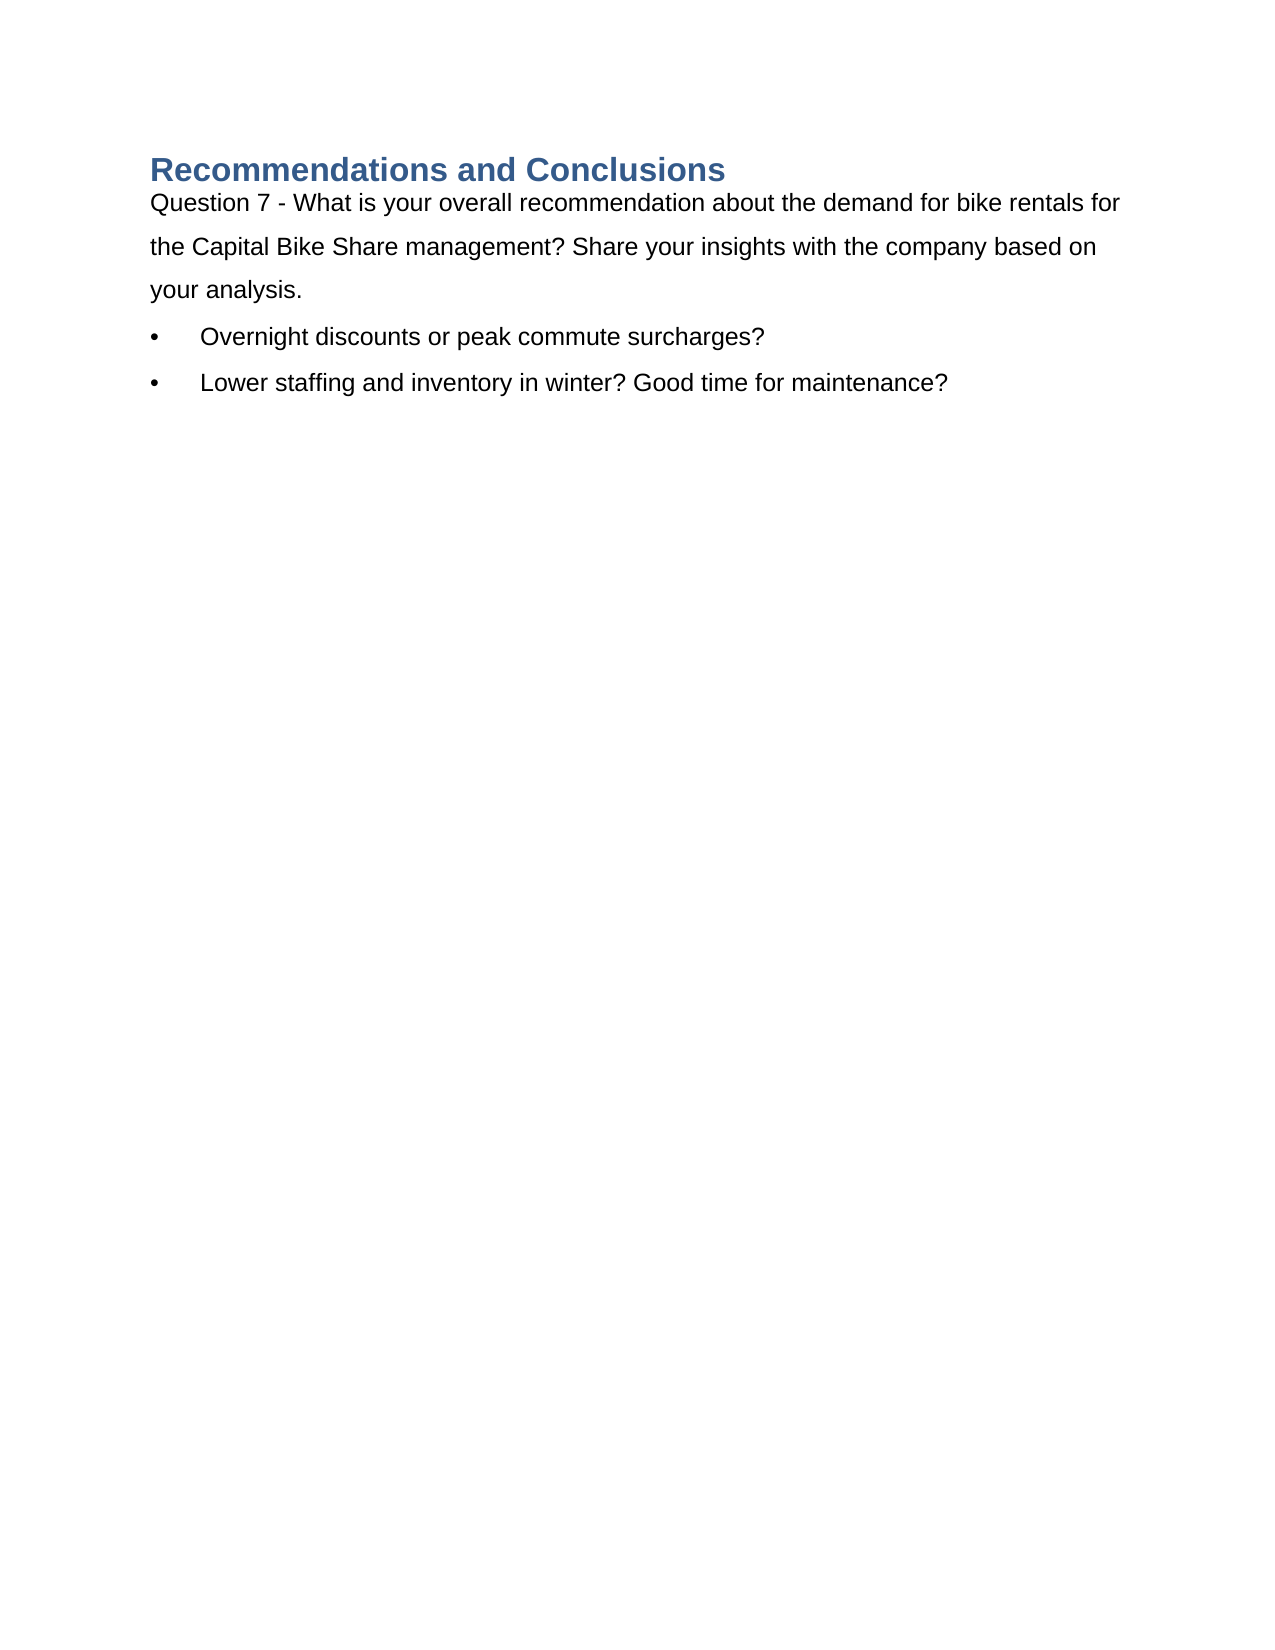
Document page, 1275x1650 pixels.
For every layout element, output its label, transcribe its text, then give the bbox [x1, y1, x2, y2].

list Lower staffing and inventory in winter? Good time for maintenance? [150, 368, 1125, 397]
subtitle Recommendations and Conclusions [150, 150, 1125, 188]
list Overnight discounts or peak commute surcharges? [150, 322, 1125, 350]
text Question 7 - What is your overall recommendation about the demand for bike rentals for the Capital Bike Share management? Share your insights with the company based on your analysis. [150, 188, 1125, 303]
